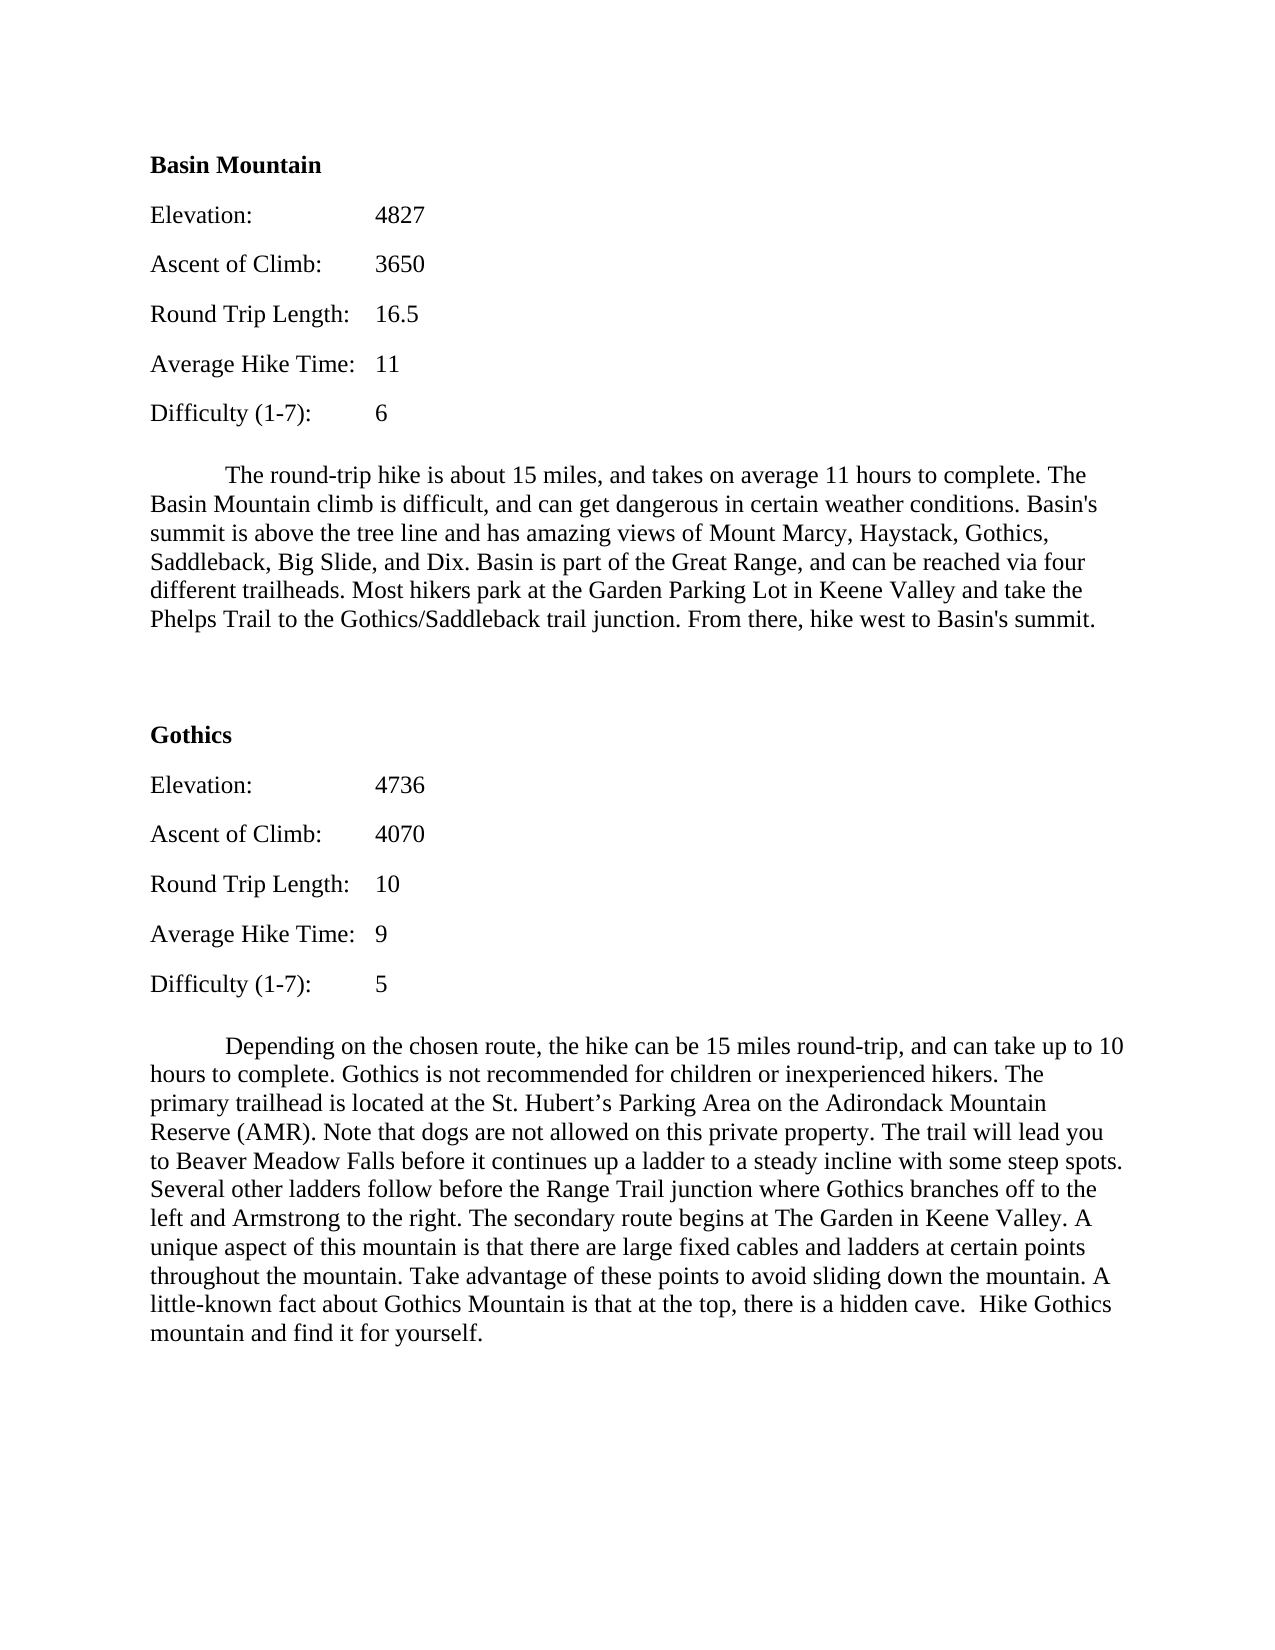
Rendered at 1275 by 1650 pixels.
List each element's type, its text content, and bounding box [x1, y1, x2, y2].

text Basin Mountain [150, 150, 1125, 179]
text Gothics [150, 720, 1125, 749]
text Difficulty (1-7): 5 [150, 969, 1125, 997]
text Elevation: 4827 [150, 200, 1125, 228]
text Depending on the chosen route, the hike can be 15 miles round-trip, and can take up to 10 hours to complete. Gothics is not recommended for children or inexperienced hikers. The primary trailhead is located at the St. Hubert’s Parking Area on the Adirondack Mountain Reserve (AMR). Note that dogs are not allowed on this private property. The trail will lead you to Beaver Meadow Falls before it continues up a ladder to a steady incline with some steep spots. Several other ladders follow before the Range Trail junction where Gothics branches off to the left and Armstrong to the right. The secondary route begins at The Garden in Keene Valley. A unique aspect of this mountain is that there are large fixed cables and ladders at certain points throughout the mountain. Take advantage of these points to avoid sliding down the mountain. A little-known fact about Gothics Mountain is that at the top, there is a hidden cave. Hike Gothics mountain and find it for yourself. [150, 1031, 1125, 1347]
text Ascent of Climb: 3650 [150, 249, 1125, 278]
text Average Hike Time: 9 [150, 919, 1125, 948]
text Average Hike Time: 11 [150, 349, 1125, 377]
text Difficulty (1-7): 6 [150, 398, 1125, 427]
text Elevation: 4736 [150, 770, 1125, 799]
text Ascent of Climb: 4070 [150, 819, 1125, 848]
text Round Trip Length: 10 [150, 869, 1125, 898]
text The round-trip hike is about 15 miles, and takes on average 11 hours to complete. The Basin Mountain climb is difficult, and can get dangerous in certain weather conditions. Basin's summit is above the tree line and has amazing views of Mount Marcy, Haystack, Gothics, Saddleback, Big Slide, and Dix. Basin is part of the Great Range, and can be reached via four different trailheads. Most hikers park at the Garden Parking Lot in Keene Valley and take the Phelps Trail to the Gothics/Saddleback trail junction. From there, hike west to Basin's summit. [150, 461, 1125, 633]
text Round Trip Length: 16.5 [150, 299, 1125, 328]
